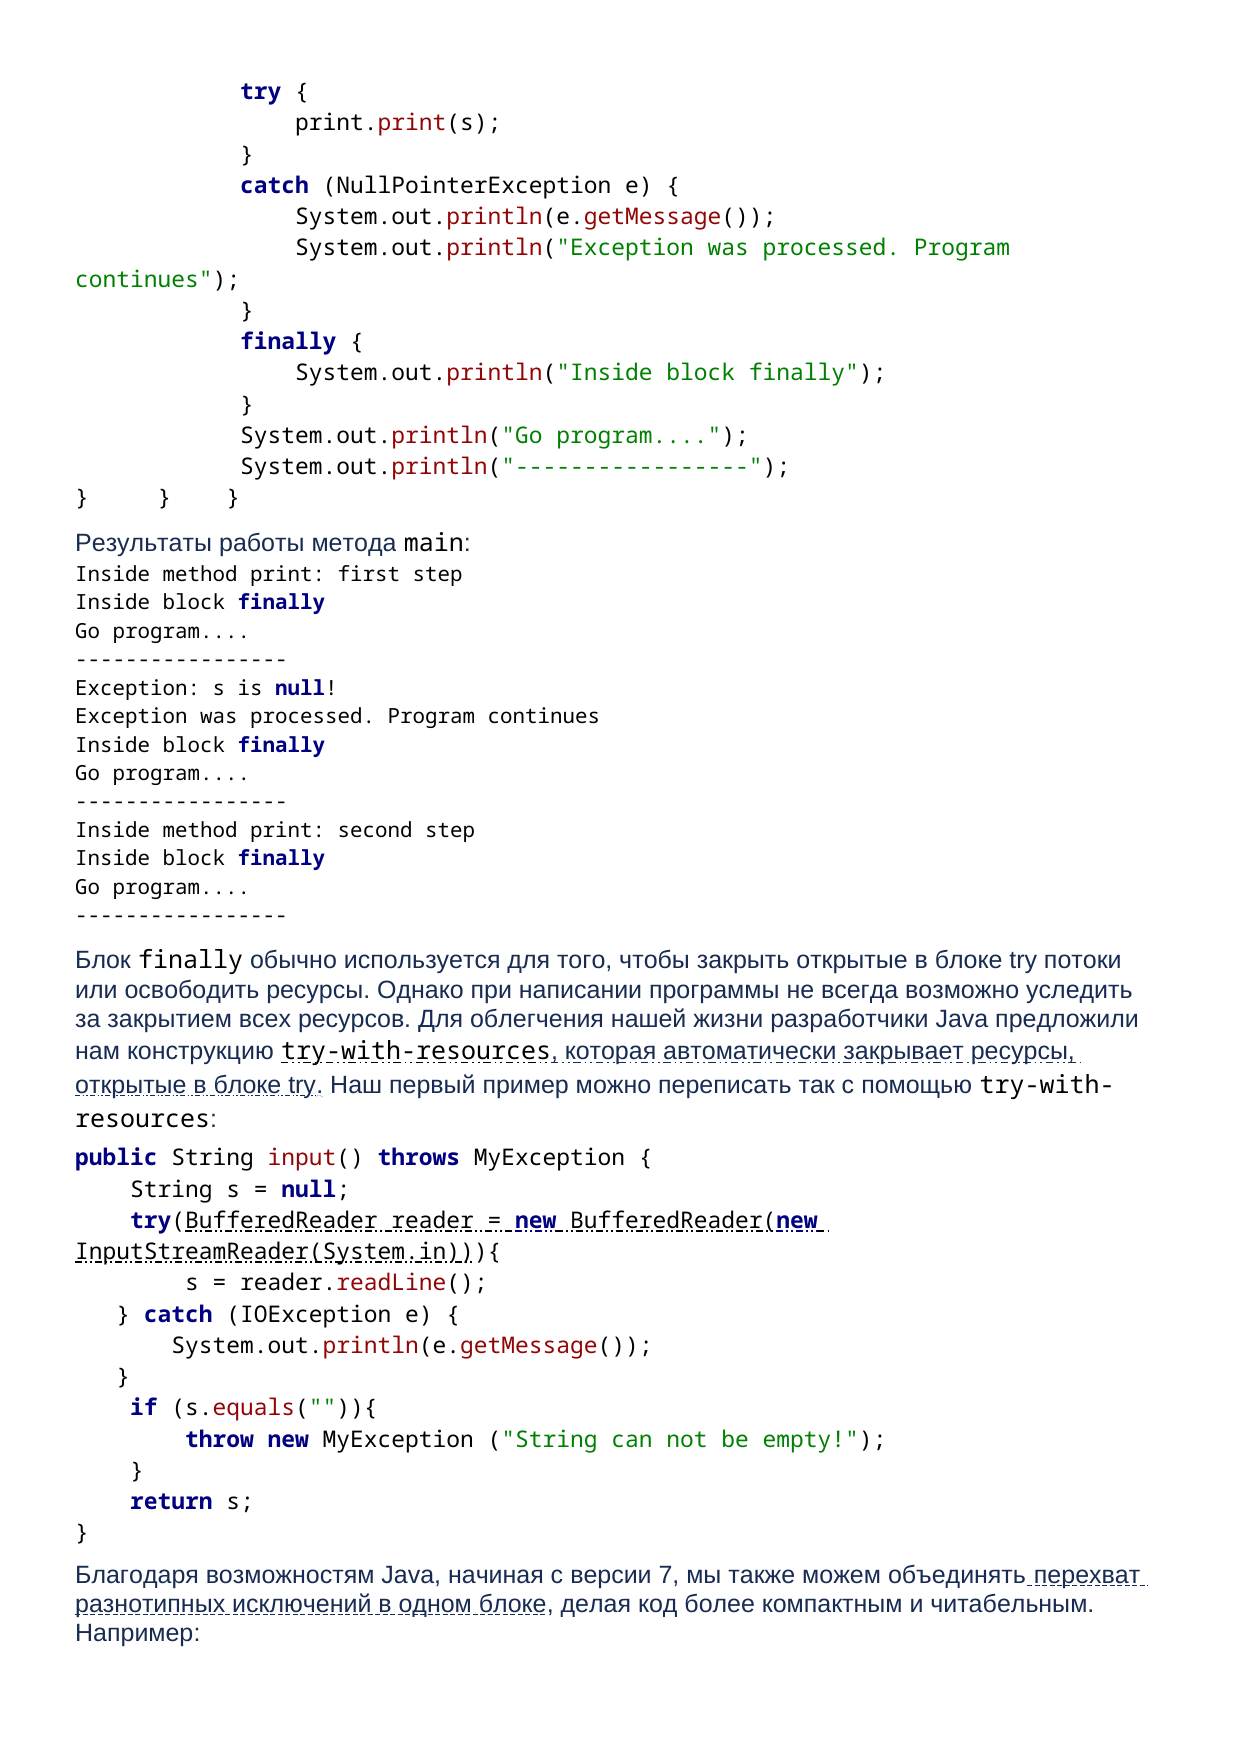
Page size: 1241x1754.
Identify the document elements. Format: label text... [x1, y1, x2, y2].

text public String input() throws MyException { [75, 1141, 1165, 1172]
text } [75, 1516, 1165, 1547]
text Inside method print: first step [75, 559, 1165, 587]
text catch (NullPointerException e) { [75, 169, 1165, 200]
text return s; [75, 1485, 1165, 1516]
text Go program.... [75, 872, 1165, 900]
text ----------------- [75, 787, 1165, 815]
text } catch (IOException e) { [75, 1297, 1165, 1329]
text Inside bloсk finally [75, 730, 1165, 758]
text Inside method print: second step [75, 815, 1165, 843]
text throw new MyException ("String can not be empty!"); [75, 1422, 1165, 1454]
text System.out.println(e.getMessage()); [75, 1329, 1165, 1360]
text s = reader.readLine(); [75, 1266, 1165, 1297]
text } [75, 294, 1165, 325]
text System.out.println("Exception was processed. Program continues"); [75, 231, 1165, 294]
text } [75, 387, 1165, 419]
text finally { [75, 325, 1165, 356]
text } } } [75, 481, 1165, 512]
text Go program.... [75, 758, 1165, 787]
text System.out.println(e.getMessage()); [75, 200, 1165, 231]
text System.out.println("Go program...."); [75, 419, 1165, 450]
text Exception: s is null! [75, 673, 1165, 701]
text print.print(s); [75, 106, 1165, 137]
text Inside bloсk finally [75, 843, 1165, 872]
text ----------------- [75, 644, 1165, 673]
text try(BufferedReader reader = new BufferedReader(new InputStreamReader(System.in))){ [75, 1204, 1165, 1266]
text if (s.equals("")){ [75, 1391, 1165, 1422]
text String s = null; [75, 1172, 1165, 1204]
text Результаты работы метода main: [75, 525, 1165, 559]
text } [75, 1454, 1165, 1485]
text } [75, 1360, 1165, 1391]
text Благодаря возможностям Java, начиная с версии 7, мы также можем объединять перехват разнотипных исключений в одном блоке, делая код более компактным и читабельным. Например: [75, 1560, 1165, 1646]
text Блок finally обычно используется для того, чтобы закрыть открытые в блоке try потоки или освободить ресурсы. Однако при написании программы не всегда возможно уследить за закрытием всех ресурсов. Для облегчения нашей жизни разработчики Java предложили нам конструкцию try-with-resources, которая автоматически закрывает ресурсы, открытые в блоке try. Наш первый пример можно переписать так с помощью try-with-resources: [75, 941, 1165, 1135]
text Go program.... [75, 616, 1165, 644]
text Inside bloсk finally [75, 587, 1165, 616]
text System.out.println("Inside bloсk finally"); [75, 356, 1165, 387]
text System.out.println("-----------------"); [75, 450, 1165, 481]
text Exception was processed. Program continues [75, 701, 1165, 730]
text } [75, 137, 1165, 169]
text ----------------- [75, 900, 1165, 929]
text try { [75, 75, 1165, 106]
